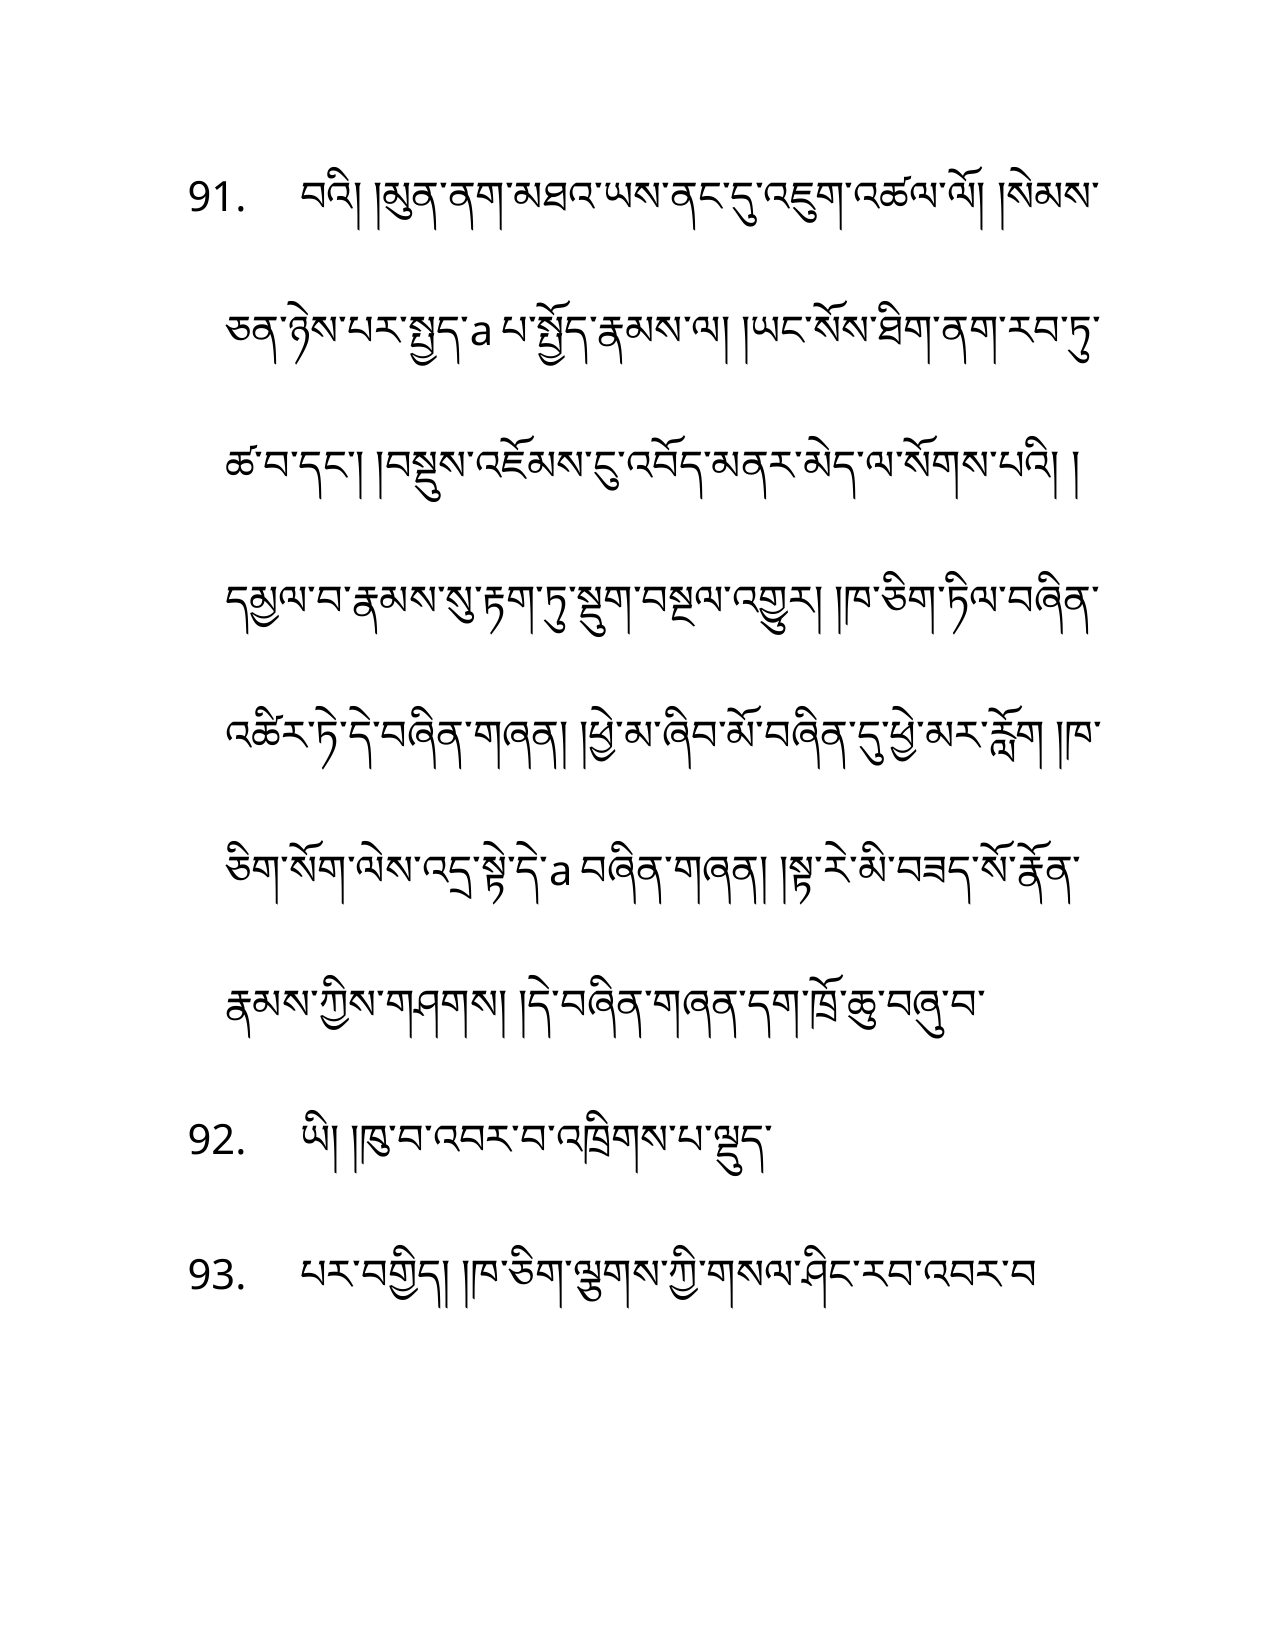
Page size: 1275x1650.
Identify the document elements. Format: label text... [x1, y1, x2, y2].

list པར་བགྱིད། །ཁ་ཅིག་ལྕགས་ཀྱི་གསལ་ཤིང་རབ་འབར་བ [187, 1228, 1125, 1346]
list ཡི། །ཁུ་བ་འབར་བ་འཁྲིགས་པ་ལྡུད་ [187, 1093, 1125, 1211]
list བའི། །མུན་ནག་མཐའ་ཡས་ནང་དུ་འཇུག་འཚལ་ལོ། །སེམས་ཅན་ཉེས་པར་སྤྱད་aཔ་སྤྱོད་རྣམས་ལ། །ཡང་སོས་ཐིག་ནག་རབ་ཏུ་ཚ་བ་དང་། །བསྡུས་འཇོམས་ངུ་འབོད་མནར་མེད་ལ་སོགས་པའི། །དམྱལ་བ་རྣམས་སུ་རྟག་ཏུ་སྡུག་བསྔལ་འགྱུར། །ཁ་ཅིག་ཏིལ་བཞིན་འཚིར་ཏེ་དེ་བཞིན་གཞན། །ཕྱེ་མ་ཞིབ་མོ་བཞིན་དུ་ཕྱེ་མར་རློག །ཁ་ཅིག་སོག་ལེས་འདྲ་སྟེ་དེ་aབཞིན་གཞན། །སྟ་རེ་མི་བཟད་སོ་རྣོན་རྣམས་ཀྱིས་གཤགས། །དེ་བཞིན་གཞན་དག་ཁྲོ་ཆུ་བཞུ་བ་ [187, 150, 1125, 1076]
